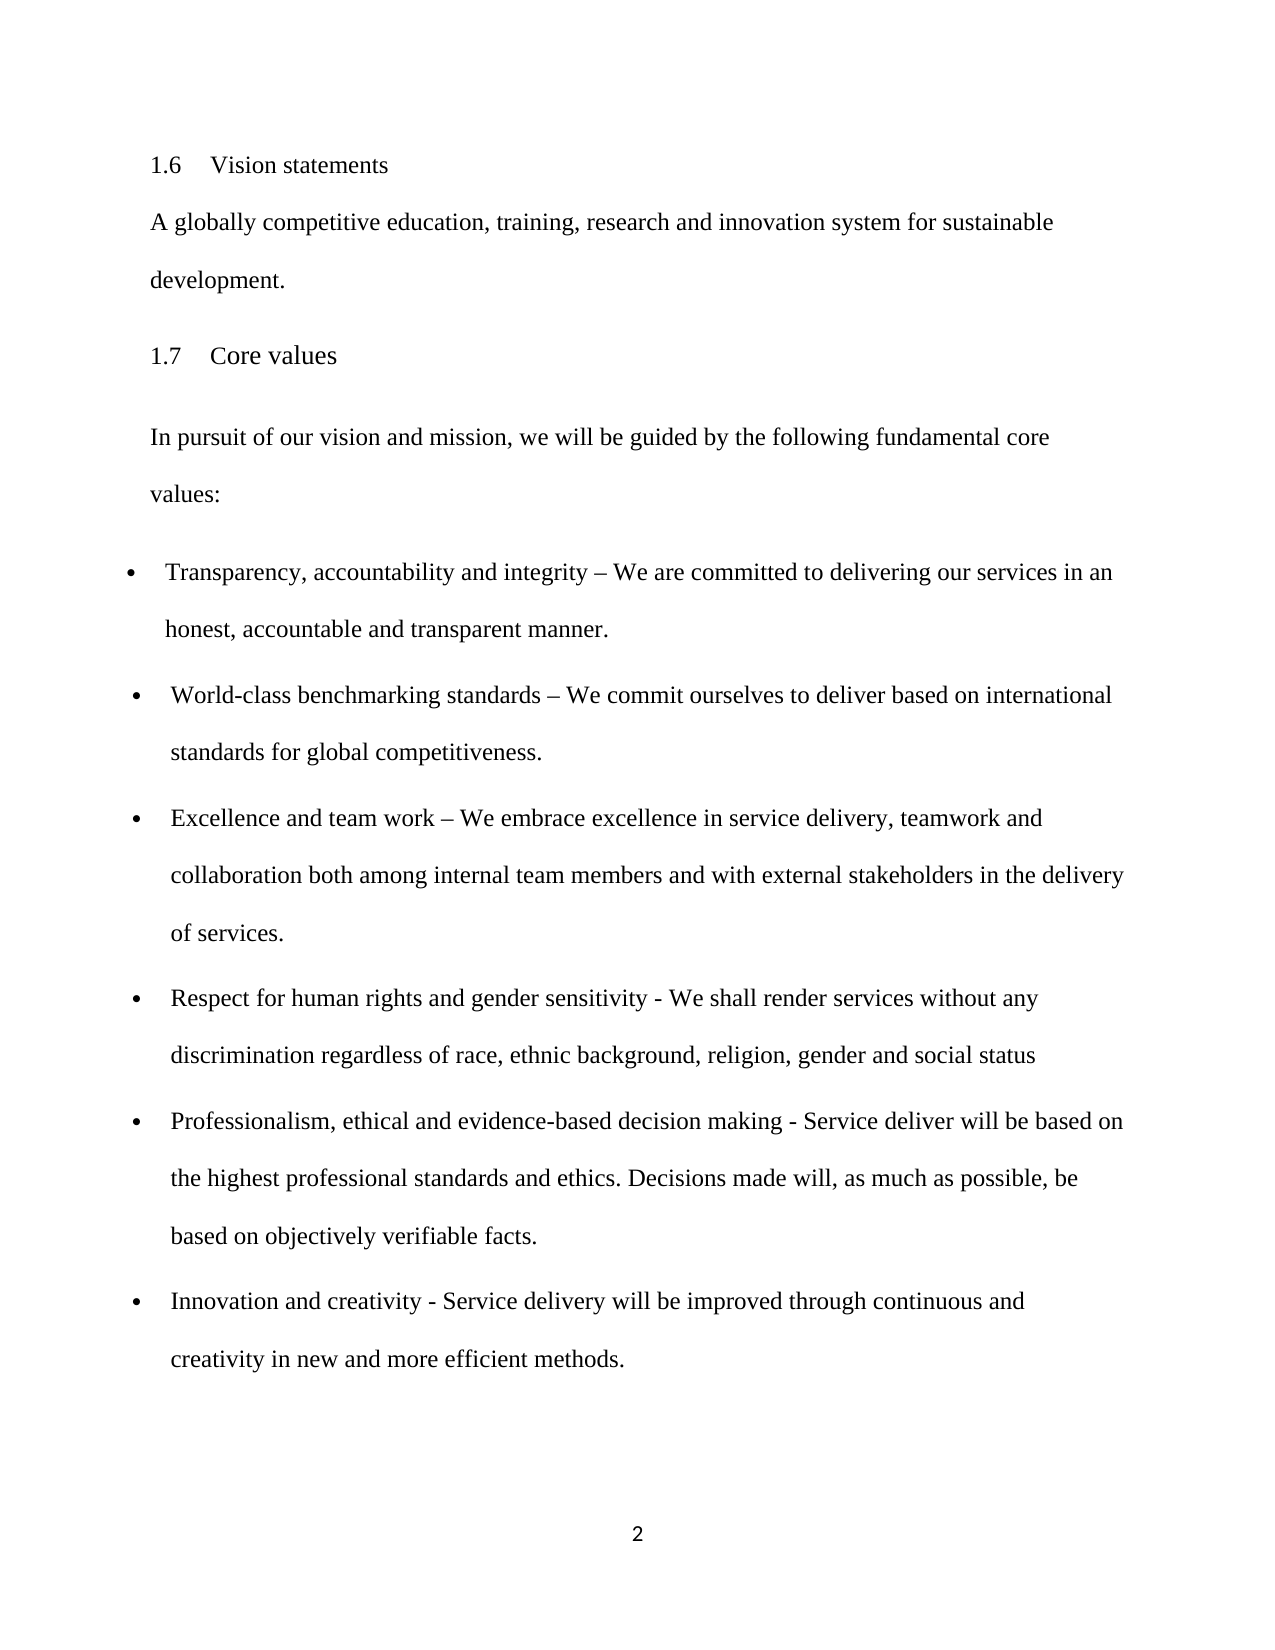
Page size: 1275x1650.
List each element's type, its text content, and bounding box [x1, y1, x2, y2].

list Innovation and creativity - Service delivery will be improved through continuous and creativity in new and more efficient methods. [133, 1286, 1125, 1372]
text A globally competitive education, training, research and innovation system for sustainable development. [150, 207, 1125, 294]
subtitle Core values [150, 339, 1125, 370]
list Excellence and team work – We embrace excellence in service delivery, teamwork and collaboration both among internal team members and with external stakeholders in the delivery of services. [133, 803, 1125, 946]
list Respect for human rights and gender sensitivity - We shall render services without any discrimination regardless of race, ethnic background, religion, gender and social status [133, 983, 1125, 1069]
list Professionalism, ethical and evidence-based decision making - Service deliver will be based on the highest professional standards and ethics. Decisions made will, as much as possible, be based on objectively verifiable facts. [133, 1106, 1125, 1249]
list World-class benchmarking standards – We commit ourselves to deliver based on international standards for global competitiveness. [133, 680, 1125, 766]
text In pursuit of our vision and mission, we will be guided by the following fundamental core values: [150, 422, 1125, 508]
list Transparency, accountability and integrity – We are committed to delivering our services in an honest, accountable and transparent manner. [127, 557, 1125, 643]
subtitle Vision statements [150, 150, 1125, 179]
